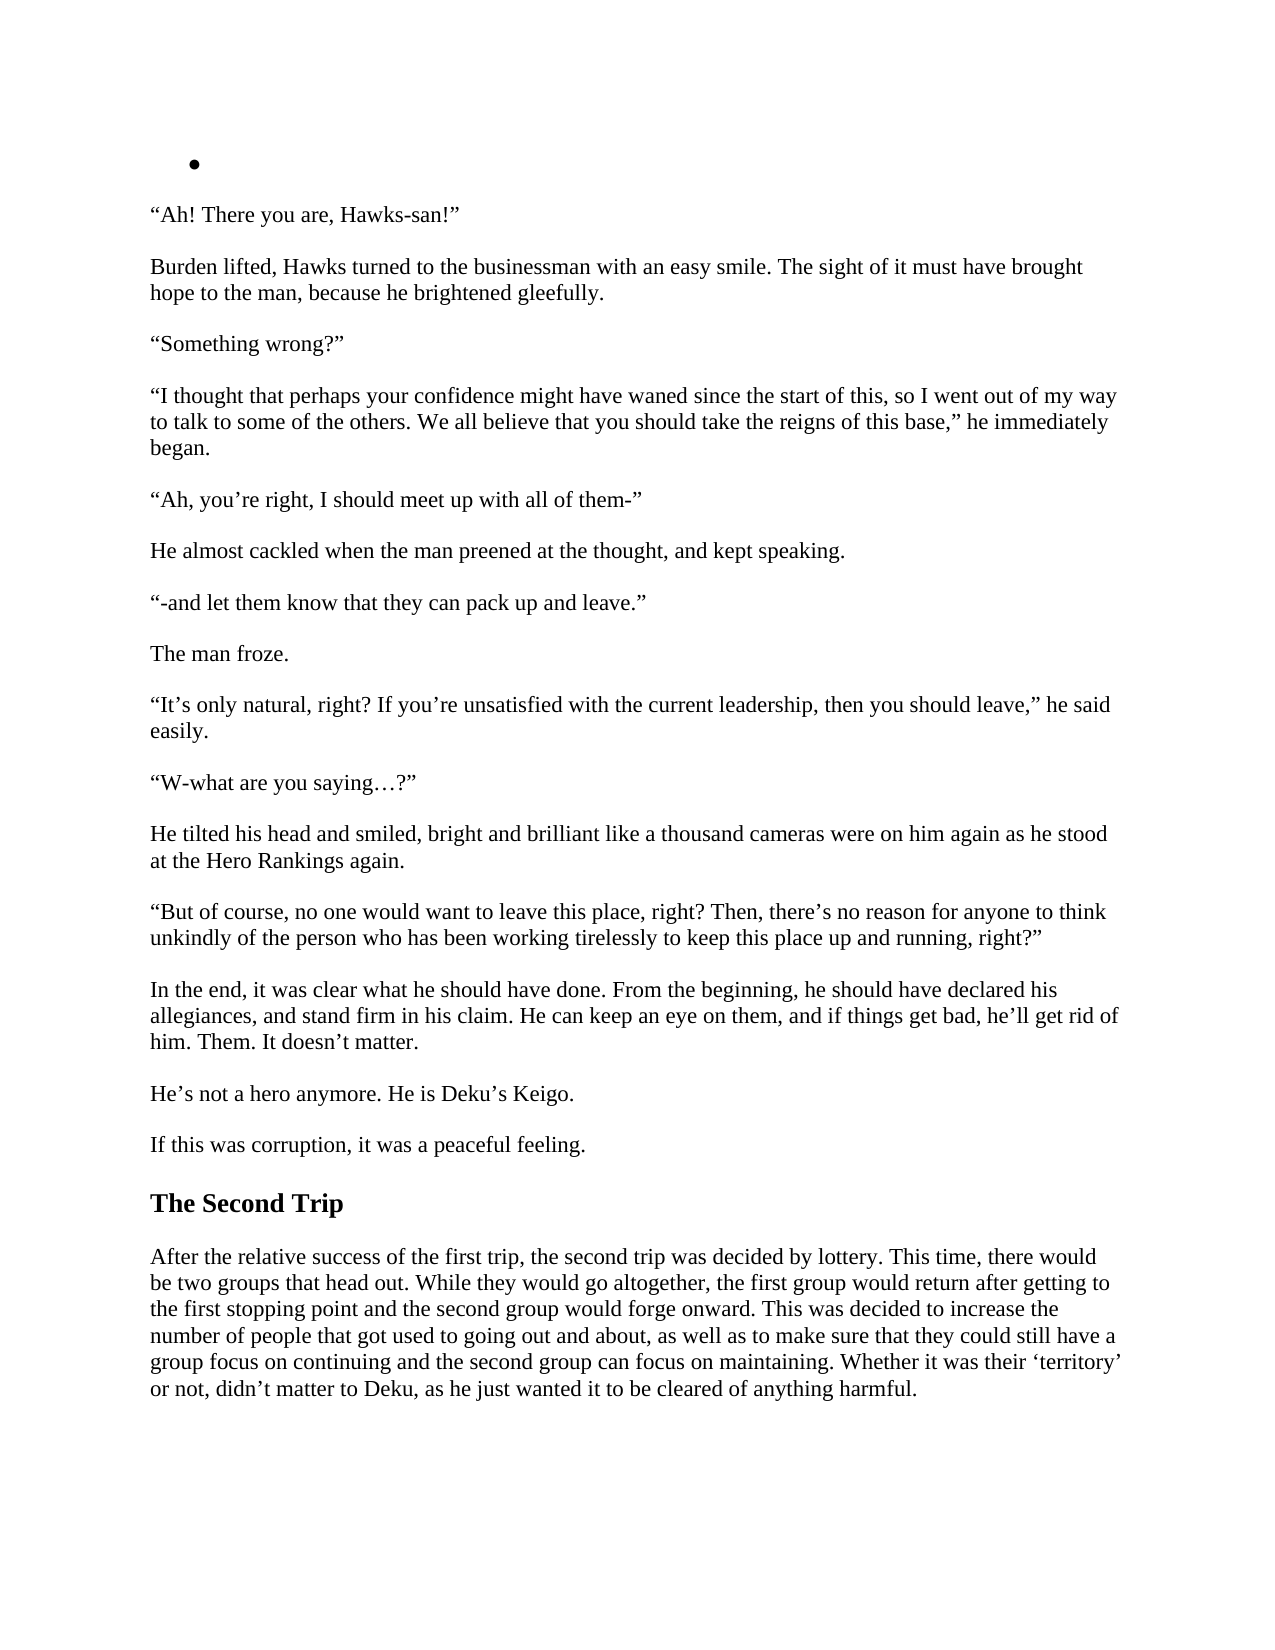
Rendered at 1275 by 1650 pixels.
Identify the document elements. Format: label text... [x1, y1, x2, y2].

text “It’s only natural, right? If you’re unsatisfied with the current leadership, then you should leave,” he said easily. [150, 691, 1125, 744]
text He almost cackled when the man preened at the thought, and kept speaking. [150, 537, 1125, 563]
text The man froze. [150, 640, 1125, 666]
text “W-what are you saying…?” [150, 769, 1125, 795]
text “Ah, you’re right, I should meet up with all of them-” [150, 486, 1125, 512]
text “-and let them know that they can pack up and leave.” [150, 588, 1125, 615]
text “Ah! There you are, Hawks-san!” [150, 201, 1125, 228]
text Burden lifted, Hawks turned to the businessman with an easy smile. The sight of it must have brought hope to the man, because he brightened gleefully. [150, 253, 1125, 305]
text “Something wrong?” [150, 330, 1125, 357]
subtitle The Second Trip [150, 1187, 1125, 1218]
text He tilted his head and smiled, bright and brilliant like a thousand cameras were on him again as he stood at the Hero Rankings again. [150, 820, 1125, 873]
text “I thought that perhaps your confidence might have waned since the start of this, so I went out of my way to talk to some of the others. We all believe that you should take the reigns of this base,” he immediately began. [150, 382, 1125, 461]
text In the end, it was clear what he should have done. From the beginning, he should have declared his allegiances, and stand firm in his claim. He can keep an eye on them, and if things get bad, he’ll get rid of him. Them. It doesn’t matter. [150, 976, 1125, 1055]
text If this was corruption, it was a peaceful feeling. [150, 1131, 1125, 1157]
text He’s not a hero anymore. He is Deku’s Keigo. [150, 1080, 1125, 1106]
text “But of course, no one would want to leave this place, right? Then, there’s no reason for anyone to think unkindly of the person who has been working tirelessly to keep this place up and running, right?” [150, 898, 1125, 951]
text After the relative success of the first trip, the second trip was decided by lottery. This time, there would be two groups that head out. While they would go altogether, the first group would return after getting to the first stopping point and the second group would forge onward. This was decided to increase the number of people that got used to going out and about, as well as to make sure that they could still have a group focus on continuing and the second group can focus on maintaining. Whether it was their ‘territory’ or not, didn’t matter to Deku, as he just wanted it to be cleared of anything harmful. [150, 1243, 1125, 1401]
